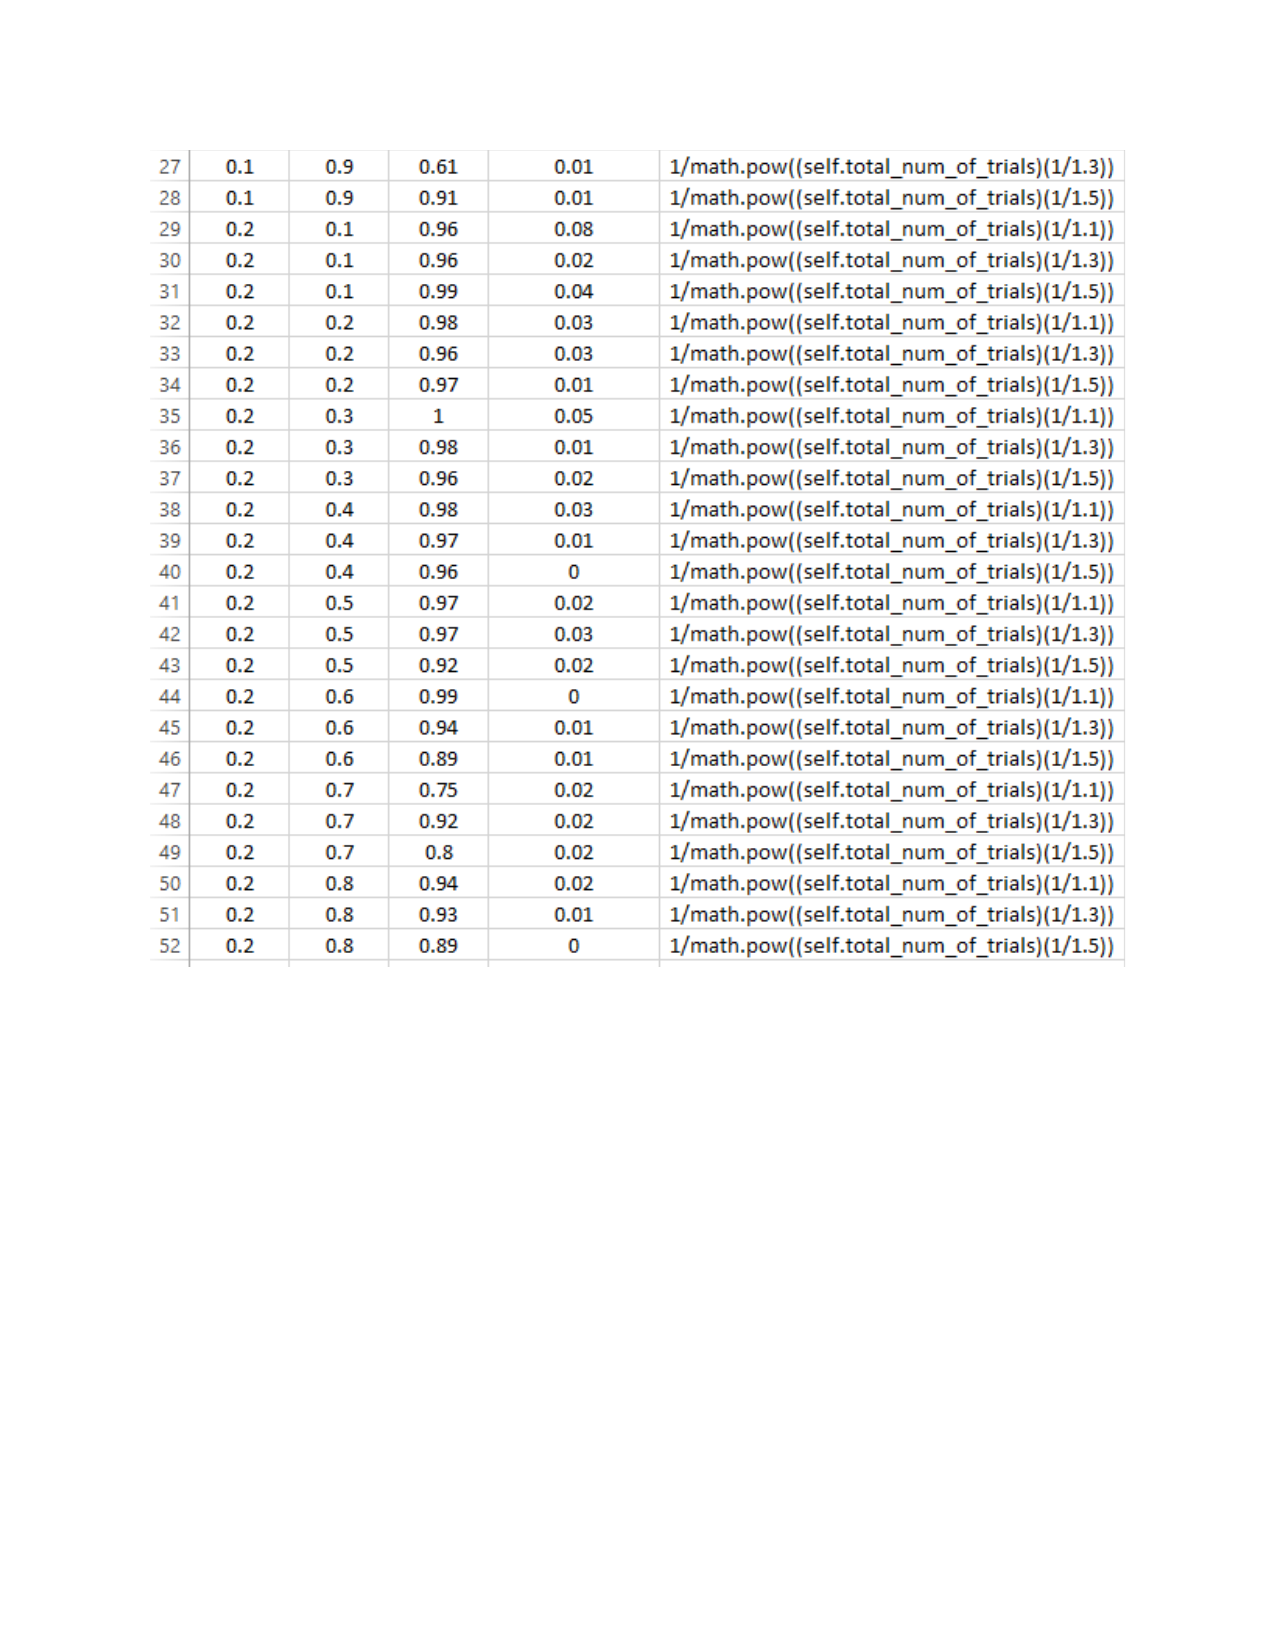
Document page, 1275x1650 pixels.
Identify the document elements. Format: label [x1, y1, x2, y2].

picture [150, 150, 1125, 967]
